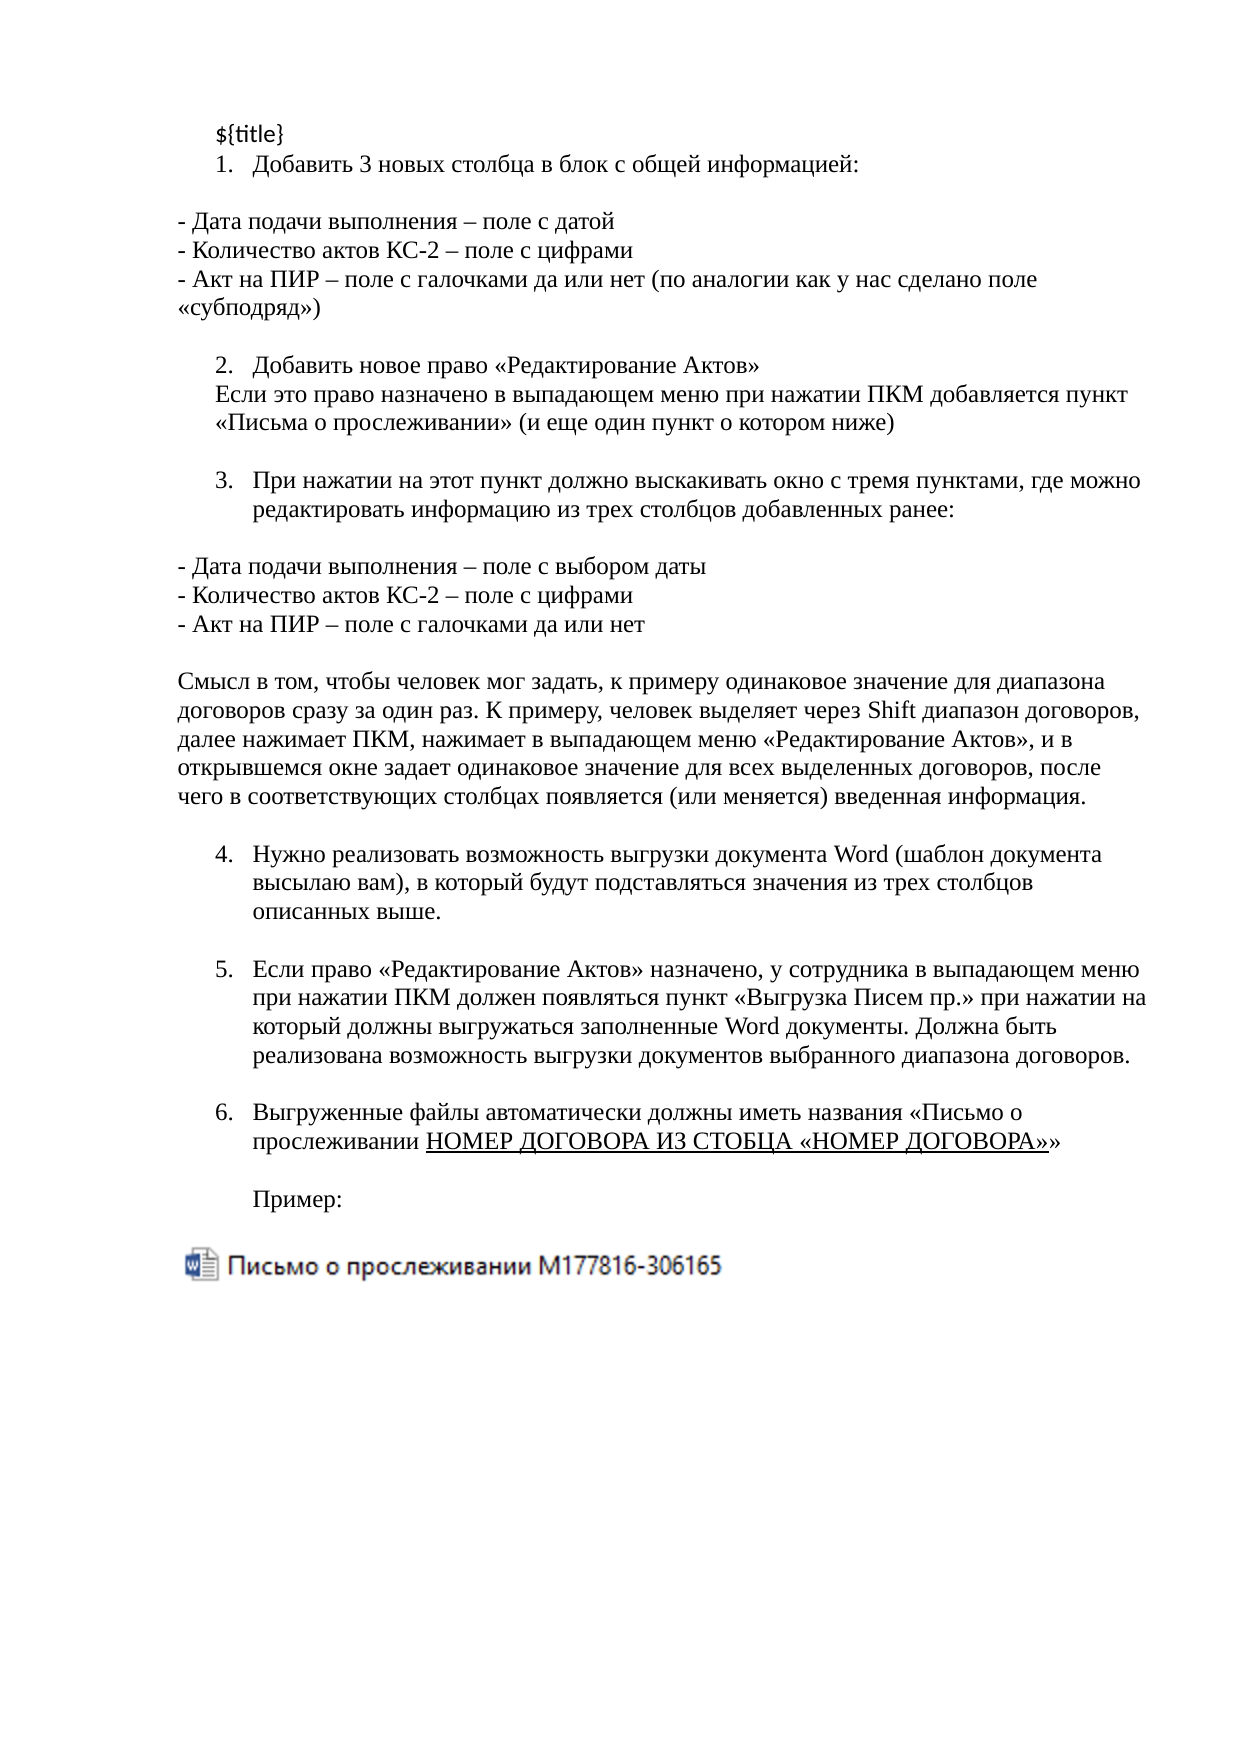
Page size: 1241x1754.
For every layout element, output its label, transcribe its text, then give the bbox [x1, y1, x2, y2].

list Выгруженные файлы автоматически должны иметь названия «Письмо о прослеживании НОМЕР ДОГОВОРА ИЗ СТОБЦА «НОМЕР ДОГОВОРА»» [215, 1097, 1152, 1155]
list Если право «Редактирование Актов» назначено, у сотрудника в выпадающем меню при нажатии ПКМ должен появляться пункт «Выгрузка Писем пр.» при нажатии на который должны выгружаться заполненные Word документы. Должна быть реализована возможность выгрузки документов выбранного диапазона договоров. [215, 954, 1152, 1069]
text - Акт на ПИР – поле с галочками да или нет (по аналогии как у нас сделано поле «субподряд») [177, 264, 1152, 321]
picture [177, 1241, 732, 1289]
text ${title} [215, 118, 1152, 149]
text - Акт на ПИР – поле с галочками да или нет [177, 609, 1152, 637]
text - Количество актов КС-2 – поле с цифрами [177, 580, 1152, 609]
list Нужно реализовать возможность выгрузки документа Word (шаблон документа высылаю вам), в который будут подставляться значения из трех столбцов описанных выше. [215, 839, 1152, 925]
list Пример: [252, 1184, 1152, 1212]
list При нажатии на этот пункт должно выскакивать окно с тремя пунктами, где можно редактировать информацию из трех столбцов добавленных ранее: [215, 465, 1152, 522]
text Смысл в том, чтобы человек мог задать, к примеру одинаковое значение для диапазона договоров сразу за один раз. К примеру, человек выделяет через Shift диапазон договоров, далее нажимает ПКМ, нажимает в выпадающем меню «Редактирование Актов», и в открывшемся окне задает одинаковое значение для всех выделенных договоров, после чего в соответствующих столбцах появляется (или меняется) введенная информация. [177, 666, 1152, 810]
text - Количество актов КС-2 – поле с цифрами [177, 235, 1152, 264]
text - Дата подачи выполнения – поле с датой [177, 206, 1152, 235]
list Добавить 3 новых столбца в блок с общей информацией: [215, 149, 1152, 177]
text Если это право назначено в выпадающем меню при нажатии ПКМ добавляется пункт «Письма о прослеживании» (и еще один пункт о котором ниже) [215, 379, 1152, 436]
text - Дата подачи выполнения – поле с выбором даты [177, 551, 1152, 580]
list Добавить новое право «Редактирование Актов» [215, 350, 1152, 379]
